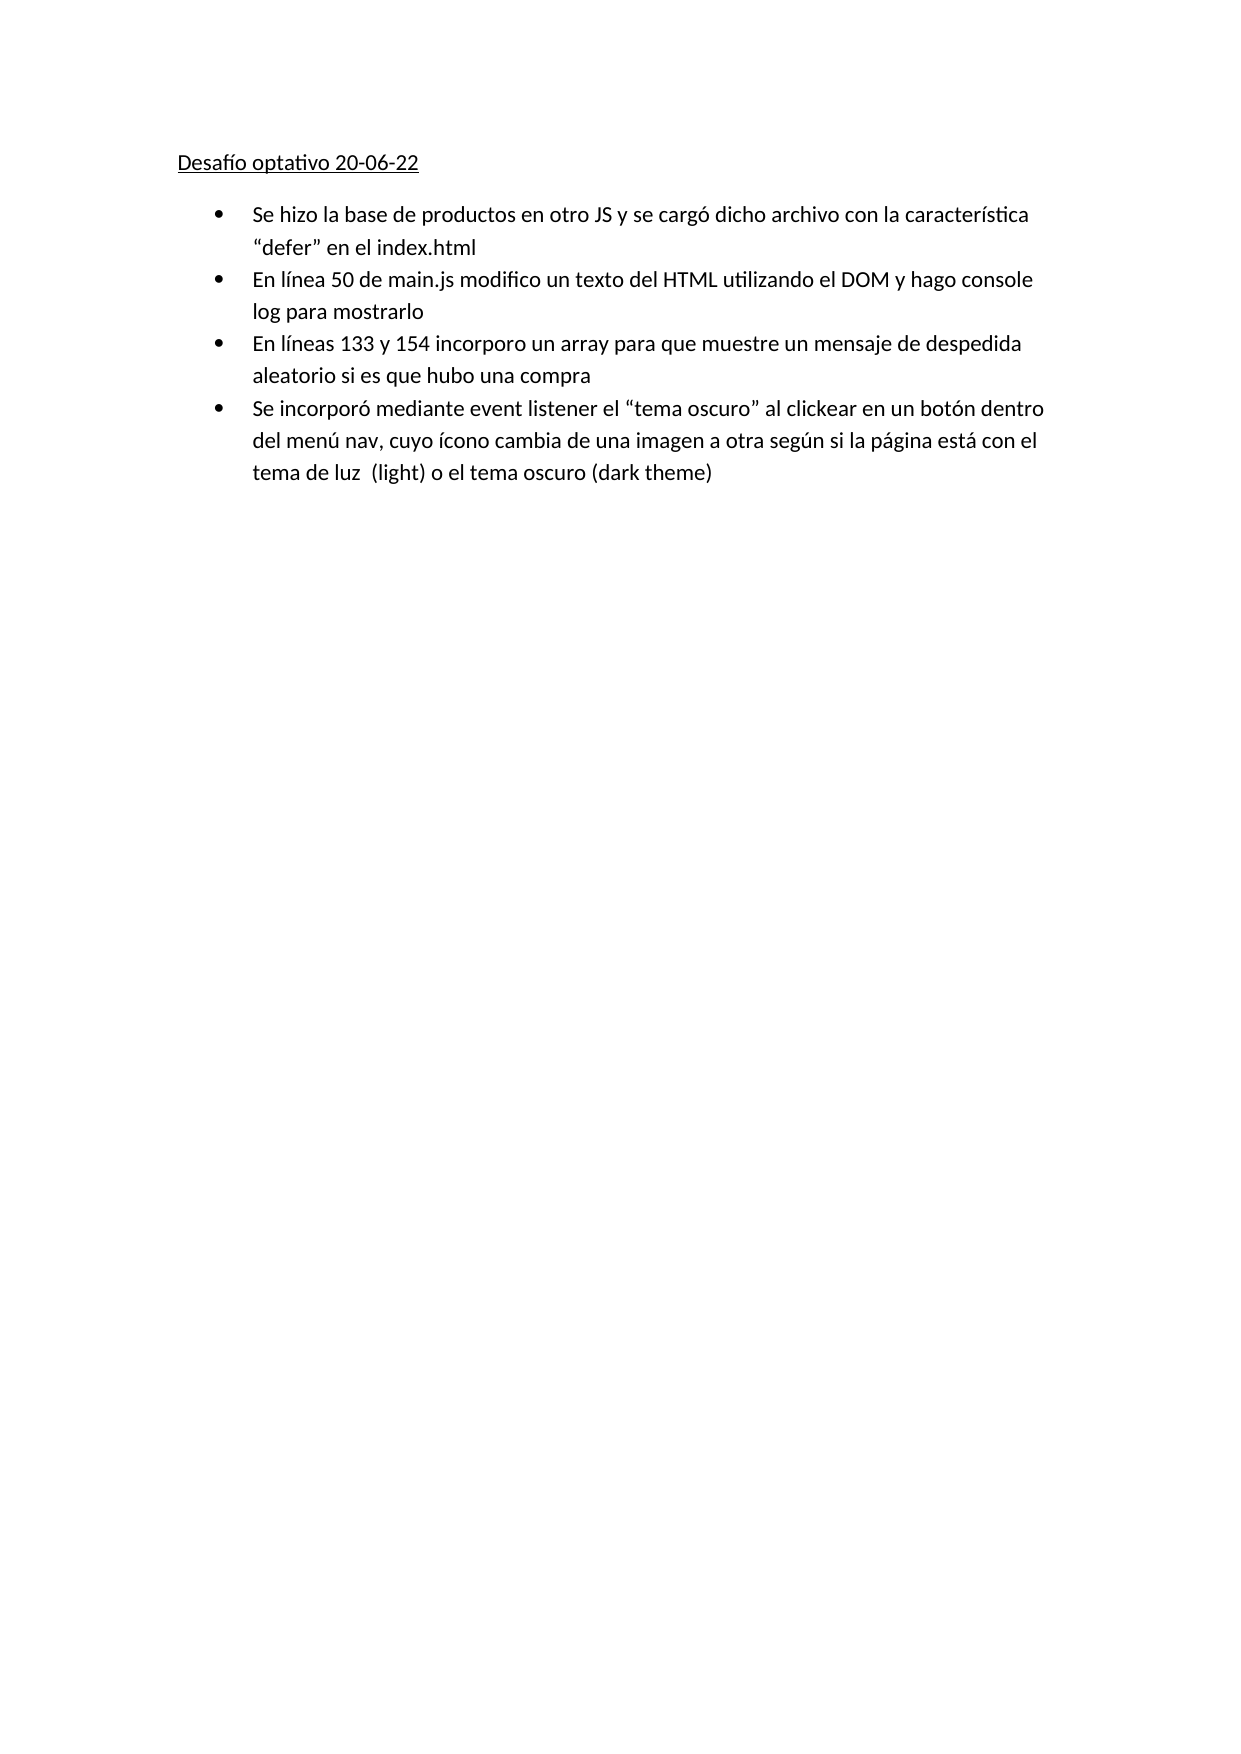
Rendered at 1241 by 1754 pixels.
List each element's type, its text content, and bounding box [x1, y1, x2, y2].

list Se incorporó mediante event listener el “tema oscuro” al clickear en un botón dentro del menú nav, cuyo ícono cambia de una imagen a otra según si la página está con el tema de luz (light) o el tema oscuro (dark theme) [215, 394, 1063, 486]
list Se hizo la base de productos en otro JS y se cargó dicho archivo con la característica “defer” en el index.html [215, 201, 1063, 261]
text Desafío optativo 20-06-22 [177, 148, 1063, 176]
list En línea 50 de main.js modifico un texto del HTML utilizando el DOM y hago console log para mostrarlo [215, 265, 1063, 325]
list En líneas 133 y 154 incorporo un array para que muestre un mensaje de despedida aleatorio si es que hubo una compra [215, 329, 1063, 389]
